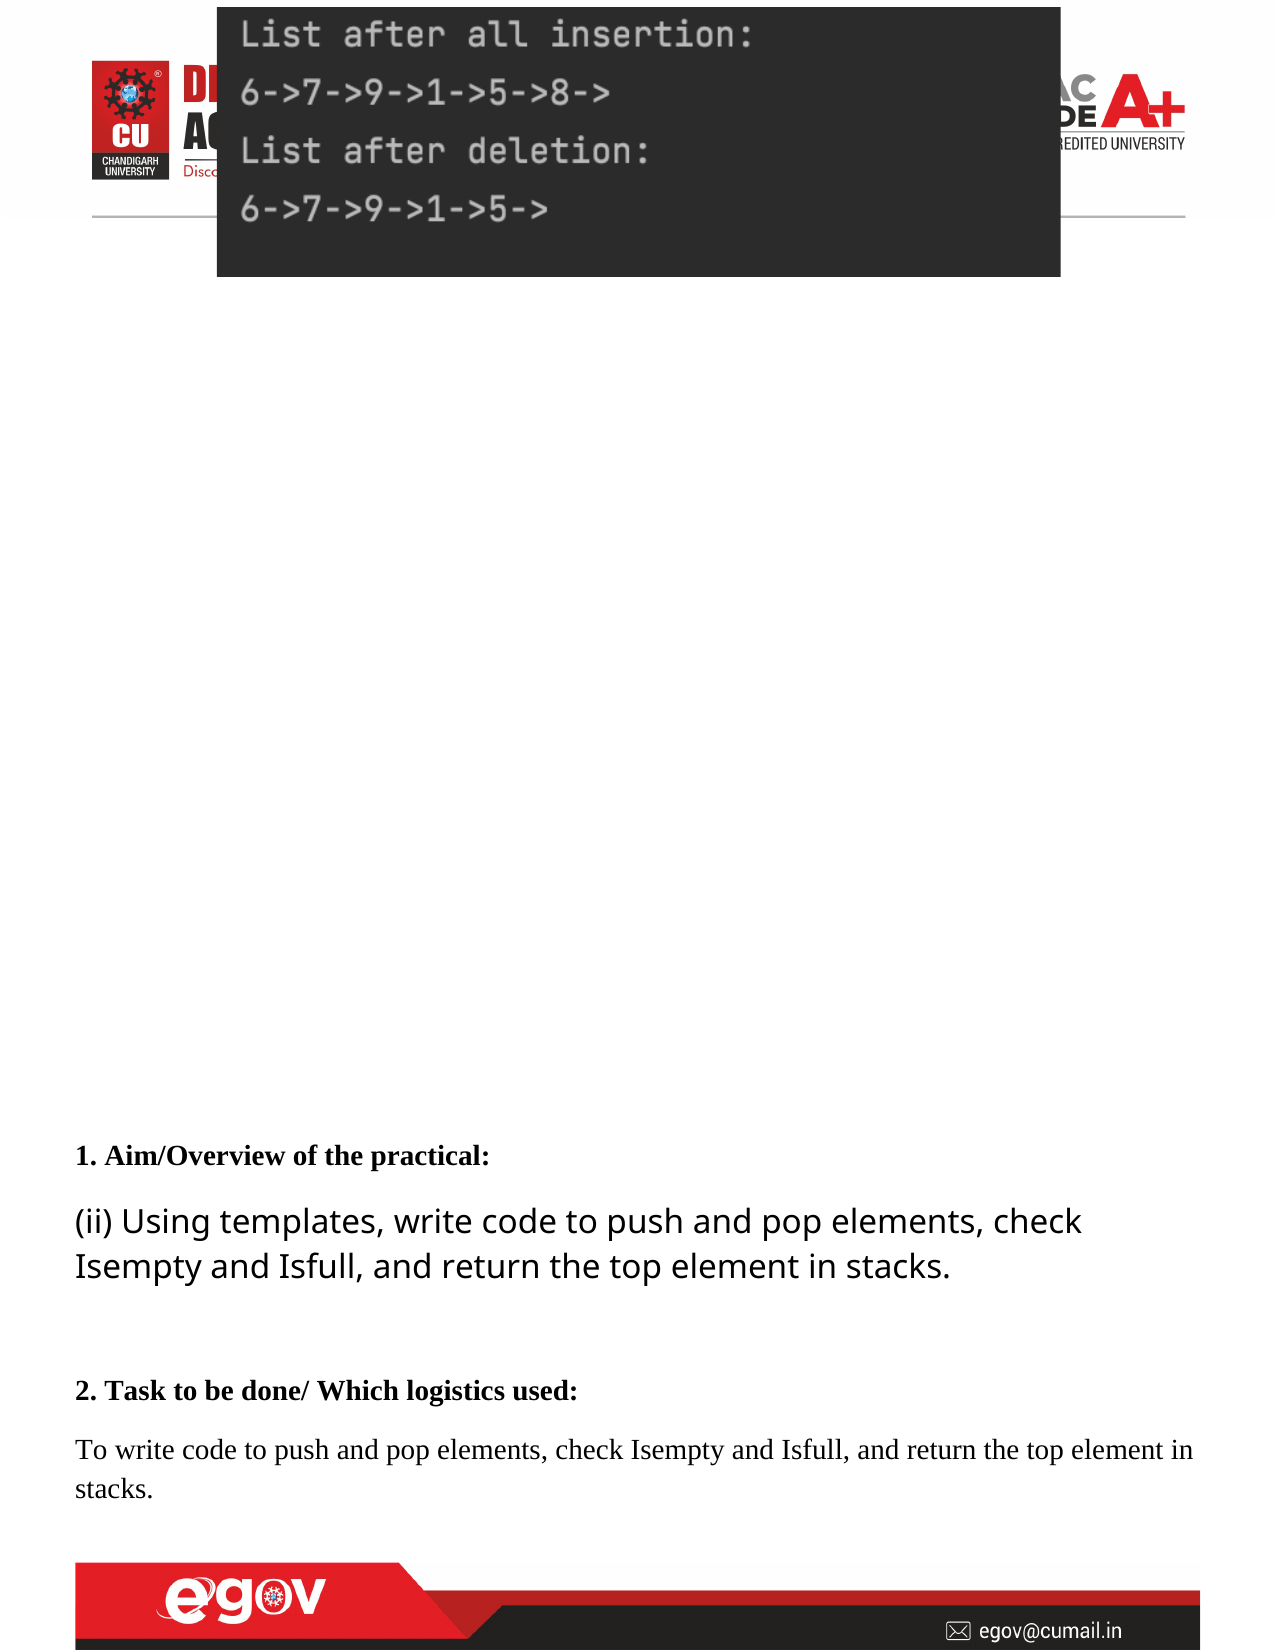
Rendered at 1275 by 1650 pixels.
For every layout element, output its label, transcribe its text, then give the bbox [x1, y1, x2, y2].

picture [0, 0, 1275, 277]
text To write code to push and pop elements, check Isempty and Isfull, and return the top element in stacks. [75, 1432, 1200, 1504]
text 2. Task to be done/ Which logistics used: [75, 1373, 1200, 1406]
text 1. Aim/Overview of the practical: [75, 1138, 1200, 1172]
picture [75, 1562, 1200, 1650]
text (ii) Using templates, write code to push and pop elements, check Isempty and Isfull, and return the top element in stacks. [75, 1198, 1200, 1288]
